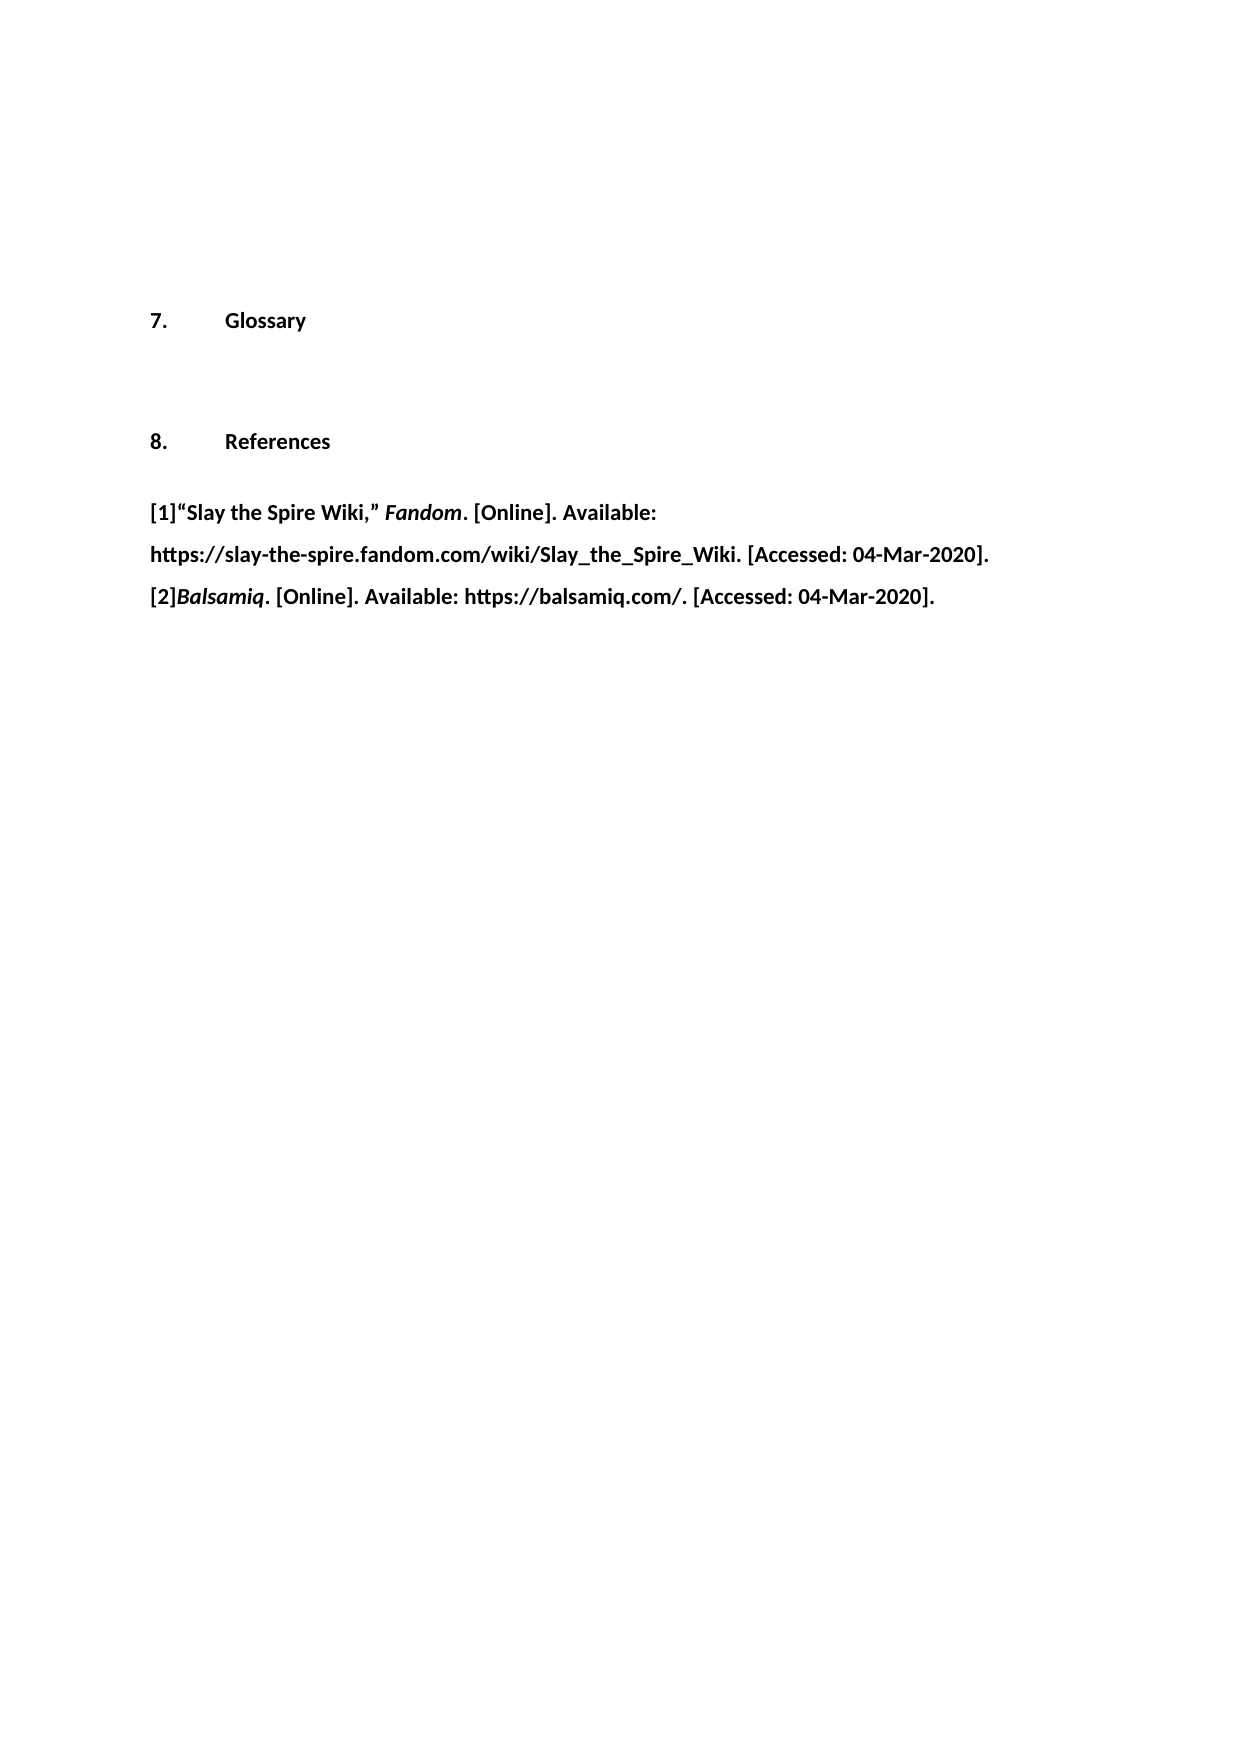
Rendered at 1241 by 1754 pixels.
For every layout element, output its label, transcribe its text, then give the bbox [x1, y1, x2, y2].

subtitle 8. References [150, 427, 1090, 455]
text [2]Balsamiq. [Online]. Available: https://balsamiq.com/. [Accessed: 04-Mar-2020]. [177, 582, 1090, 610]
subtitle 7. Glossary [150, 306, 1090, 334]
text [1]“Slay the Spire Wiki,” Fandom. [Online]. Available: https://slay-the-spire.fandom.com/wiki/Slay_the_Spire_Wiki. [Accessed: 04-Mar-2020]. [150, 498, 1090, 568]
